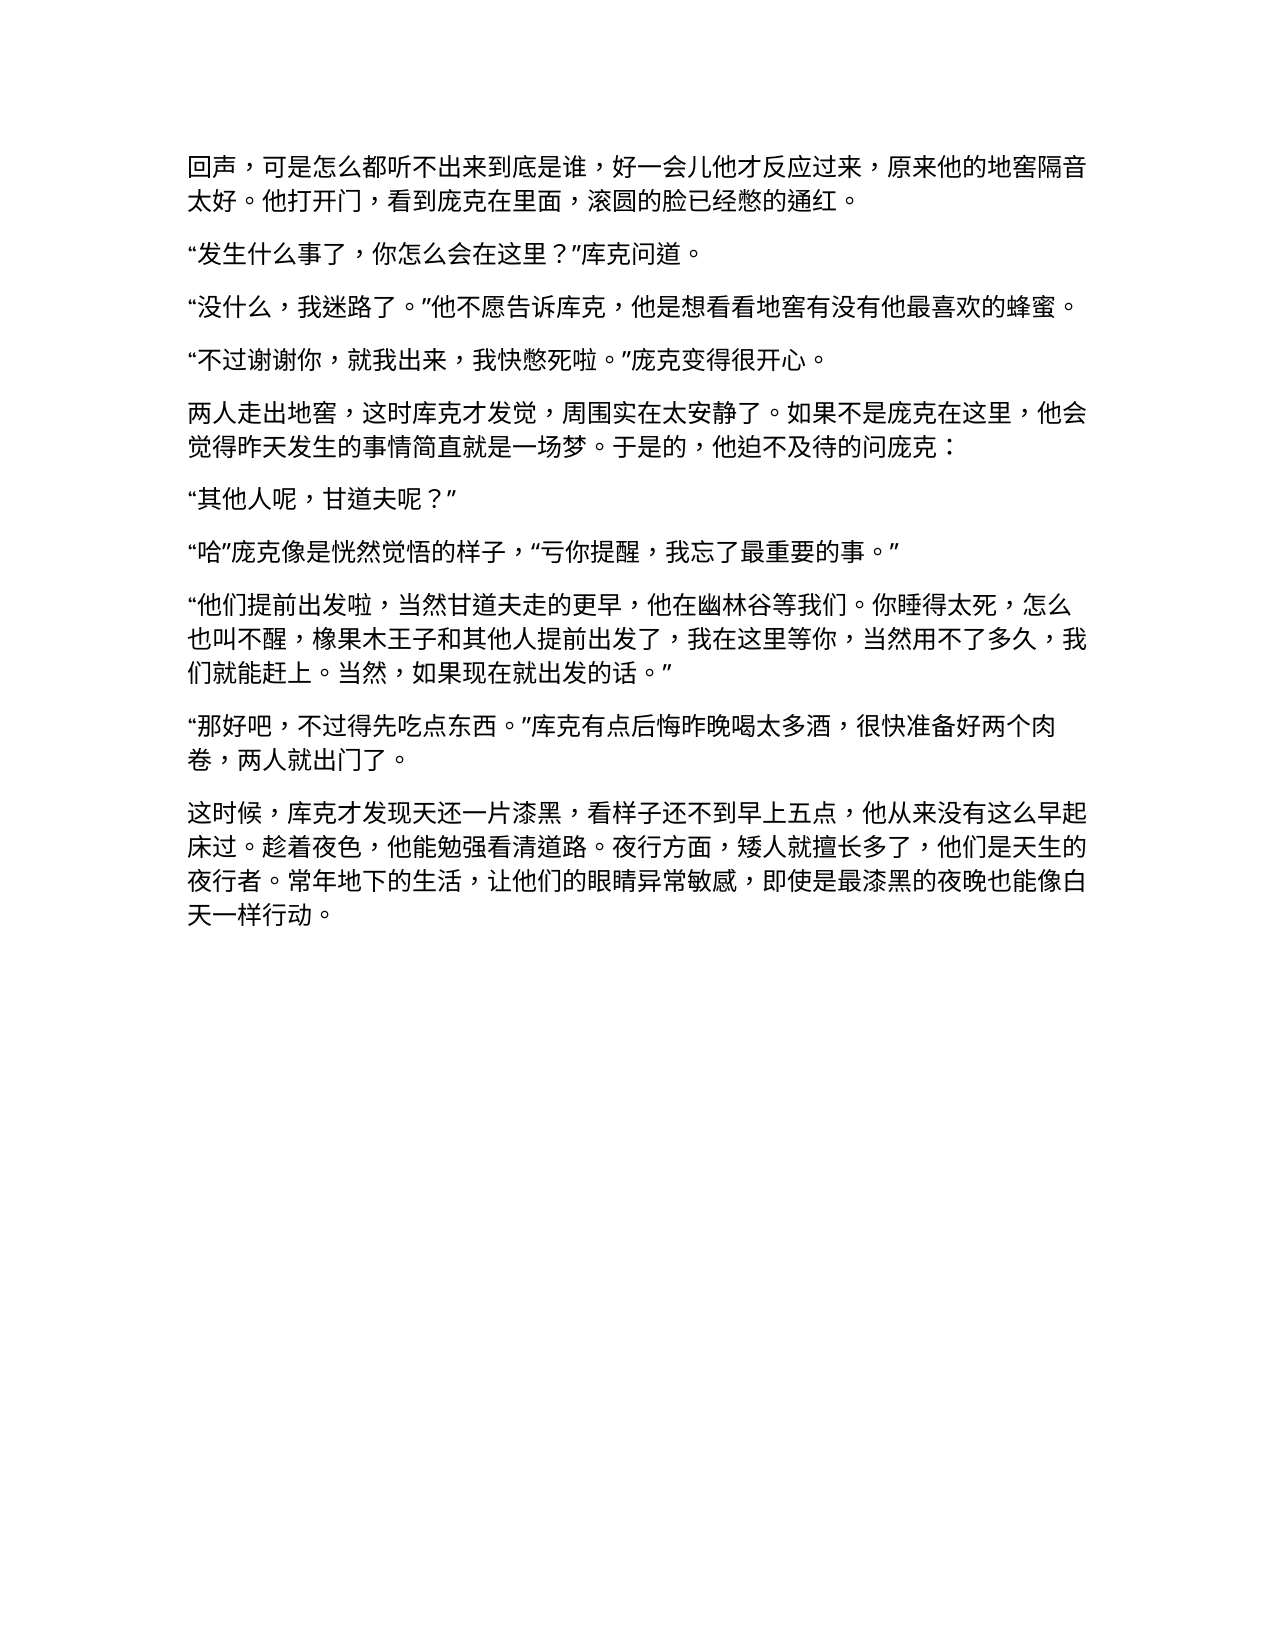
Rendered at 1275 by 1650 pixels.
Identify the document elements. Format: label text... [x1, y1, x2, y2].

text “其他人呢，甘道夫呢？” [187, 482, 1087, 516]
text 两人走出地窖，这时库克才发觉，周围实在太安静了。如果不是庞克在这里，他会觉得昨天发生的事情简直就是一场梦。于是的，他迫不及待的问庞克： [187, 395, 1087, 463]
text “哈”庞克像是恍然觉悟的样子，“亏你提醒，我忘了最重要的事。” [187, 535, 1087, 569]
text “那好吧，不过得先吃点东西。”库克有点后悔昨晚喝太多酒，很快准备好两个肉卷，两人就出门了。 [187, 709, 1087, 777]
text “不过谢谢你，就我出来，我快憋死啦。”庞克变得很开心。 [187, 342, 1087, 377]
text “没什么，我迷路了。”他不愿告诉库克，他是想看看地窖有没有他最喜欢的蜂蜜。 [187, 290, 1087, 324]
text 这天早上，还在睡梦中的库克被一阵闷响吵醒。他快速穿好衣服，循着声音来到地窖门口，原来有人被关在地窖里。隔着小门，库克问了几声是谁？他能听到里面有回声，可是怎么都听不出来到底是谁，好一会儿他才反应过来，原来他的地窖隔音太好。他打开门，看到庞克在里面，滚圆的脸已经憋的通红。 [187, 150, 1087, 218]
text “他们提前出发啦，当然甘道夫走的更早，他在幽林谷等我们。你睡得太死，怎么也叫不醒，橡果木王子和其他人提前出发了，我在这里等你，当然用不了多久，我们就能赶上。当然，如果现在就出发的话。” [187, 588, 1087, 690]
text 这时候，库克才发现天还一片漆黑，看样子还不到早上五点，他从来没有这么早起床过。趁着夜色，他能勉强看清道路。夜行方面，矮人就擅长多了，他们是天生的夜行者。常年地下的生活，让他们的眼睛异常敏感，即使是最漆黑的夜晚也能像白天一样行动。 [187, 796, 1087, 932]
text “发生什么事了，你怎么会在这里？”库克问道。 [187, 237, 1087, 271]
